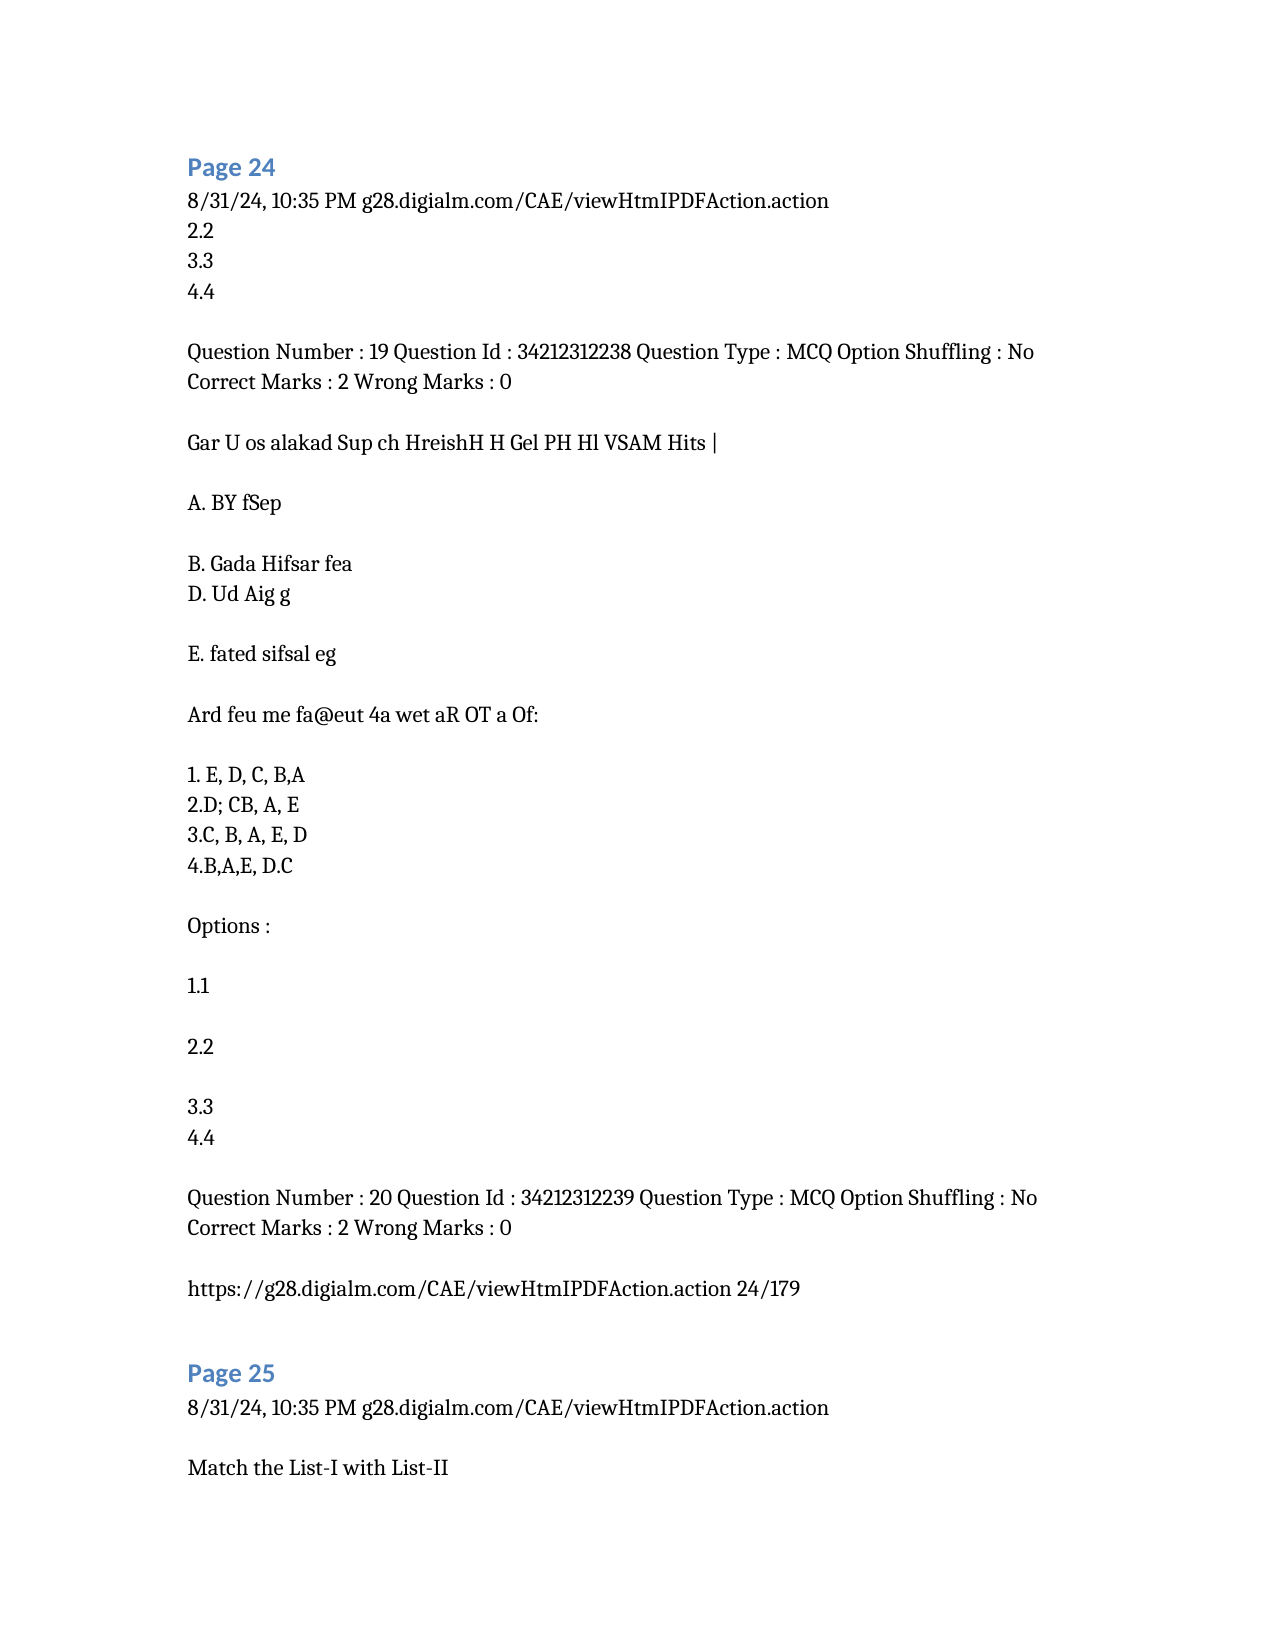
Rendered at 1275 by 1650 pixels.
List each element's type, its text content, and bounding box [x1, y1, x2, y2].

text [187, 1394, 1087, 1481]
subtitle Page 25 [187, 1357, 1087, 1390]
subtitle Page 24 [187, 150, 1087, 183]
text 8/31/24, 10:35 PM g28.digialm.com/CAE/viewHtmIPDFAction.action 2.2 3.3 4.4 Question Number : 19 Question Id : 34212312238 Question Type : MCQ Option Shuffling : No Correct Marks : 2 Wrong Marks : 0 Gar U os alakad Sup ch HreishH H Gel PH Hl VSAM Hits | A. BY fSep B. Gada Hifsar fea D. Ud Aig g E. fated sifsal eg Ard feu me fa@eut 4a wet aR OT a Of: 1. E, D, C, B,A 2.D; CB, A, E 3.C, B, A, E, D 4.B,A,E, D.C Options : 1.1 2.2 3.3 4.4 Question Number : 20 Question Id : 34212312239 Question Type : MCQ Option Shuffling : No Correct Marks : 2 Wrong Marks : 0 https://g28.digialm.com/CAE/viewHtmIPDFAction.action 24/179 [187, 188, 1087, 1332]
